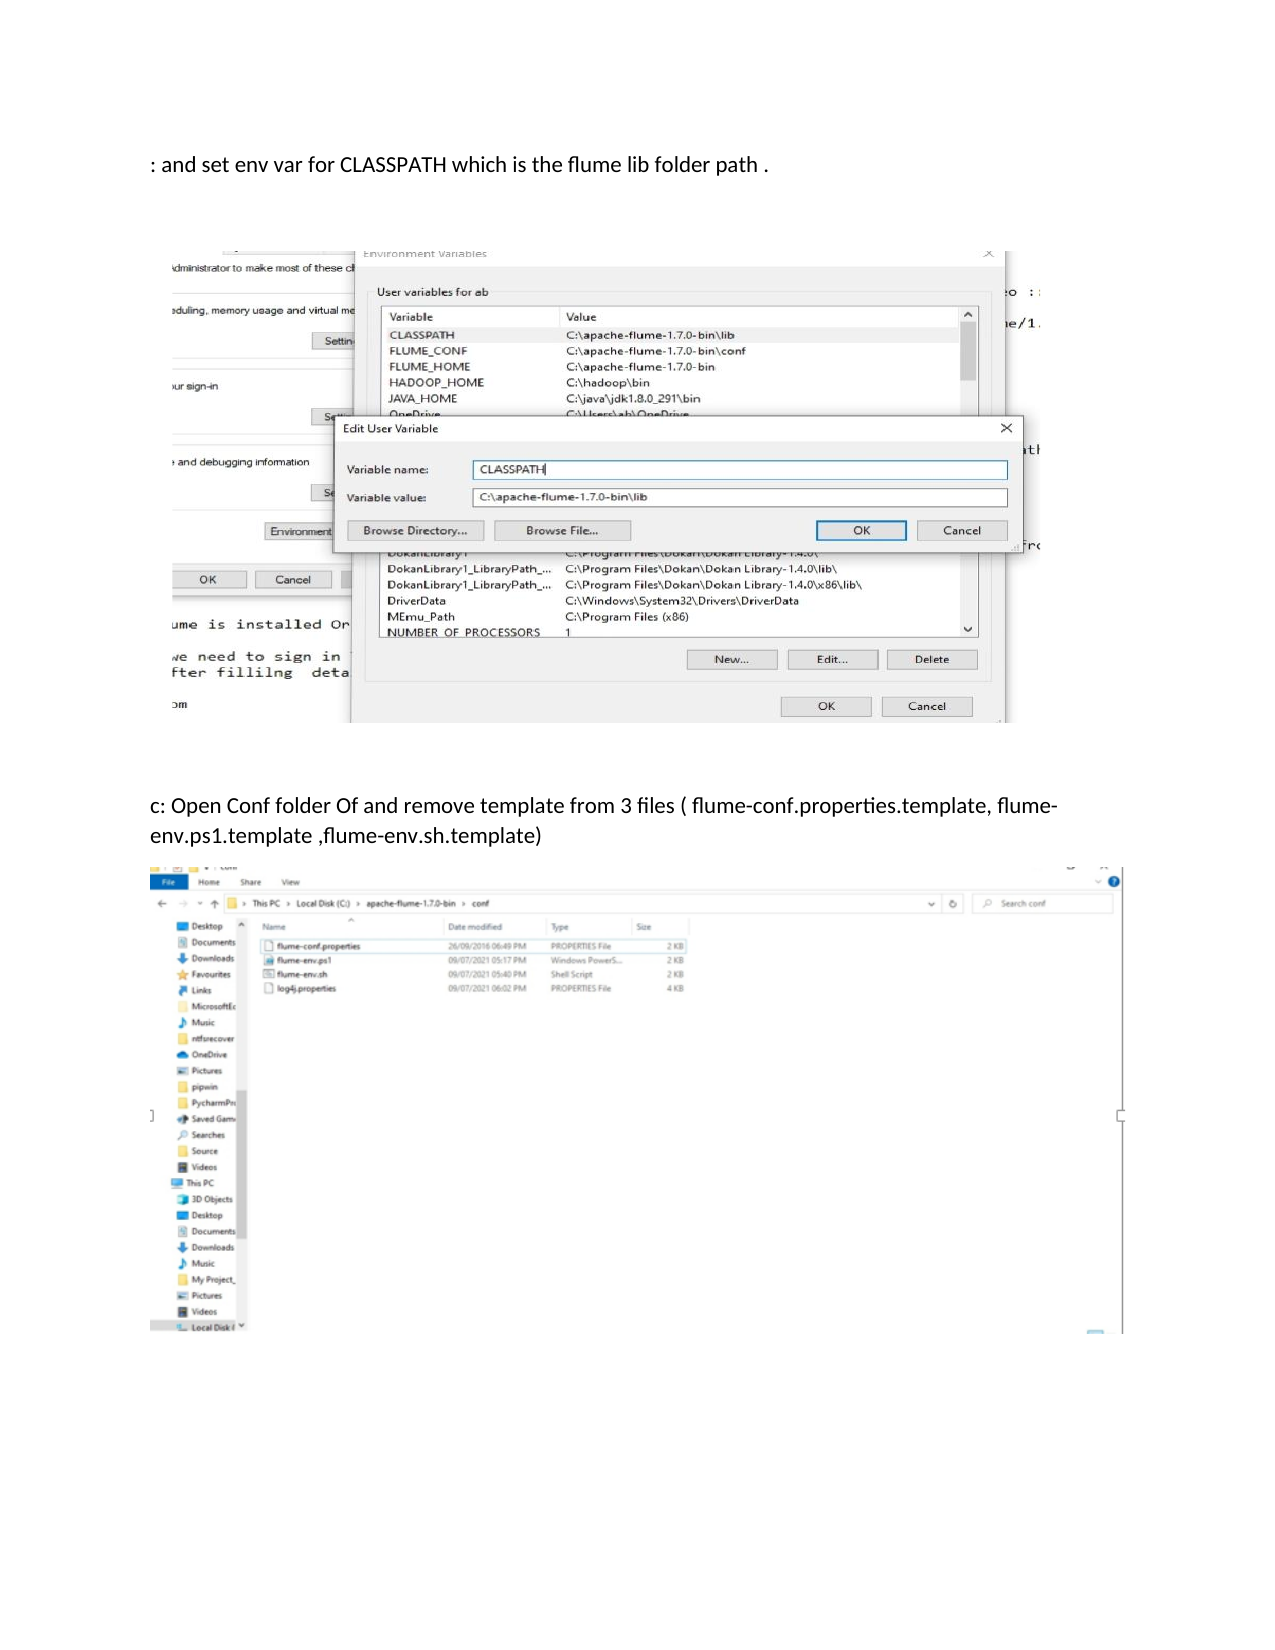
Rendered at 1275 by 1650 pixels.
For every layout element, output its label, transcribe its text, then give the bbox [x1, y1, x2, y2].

picture [150, 867, 1125, 1334]
picture [172, 251, 1041, 723]
text c: Open Conf folder Of and remove template from 3 files ( flume-conf.properties.template, flume-env.ps1.template ,flume-env.sh.template) [150, 791, 1125, 849]
text : and set env var for CLASSPATH which is the flume lib folder path . [150, 150, 1125, 178]
